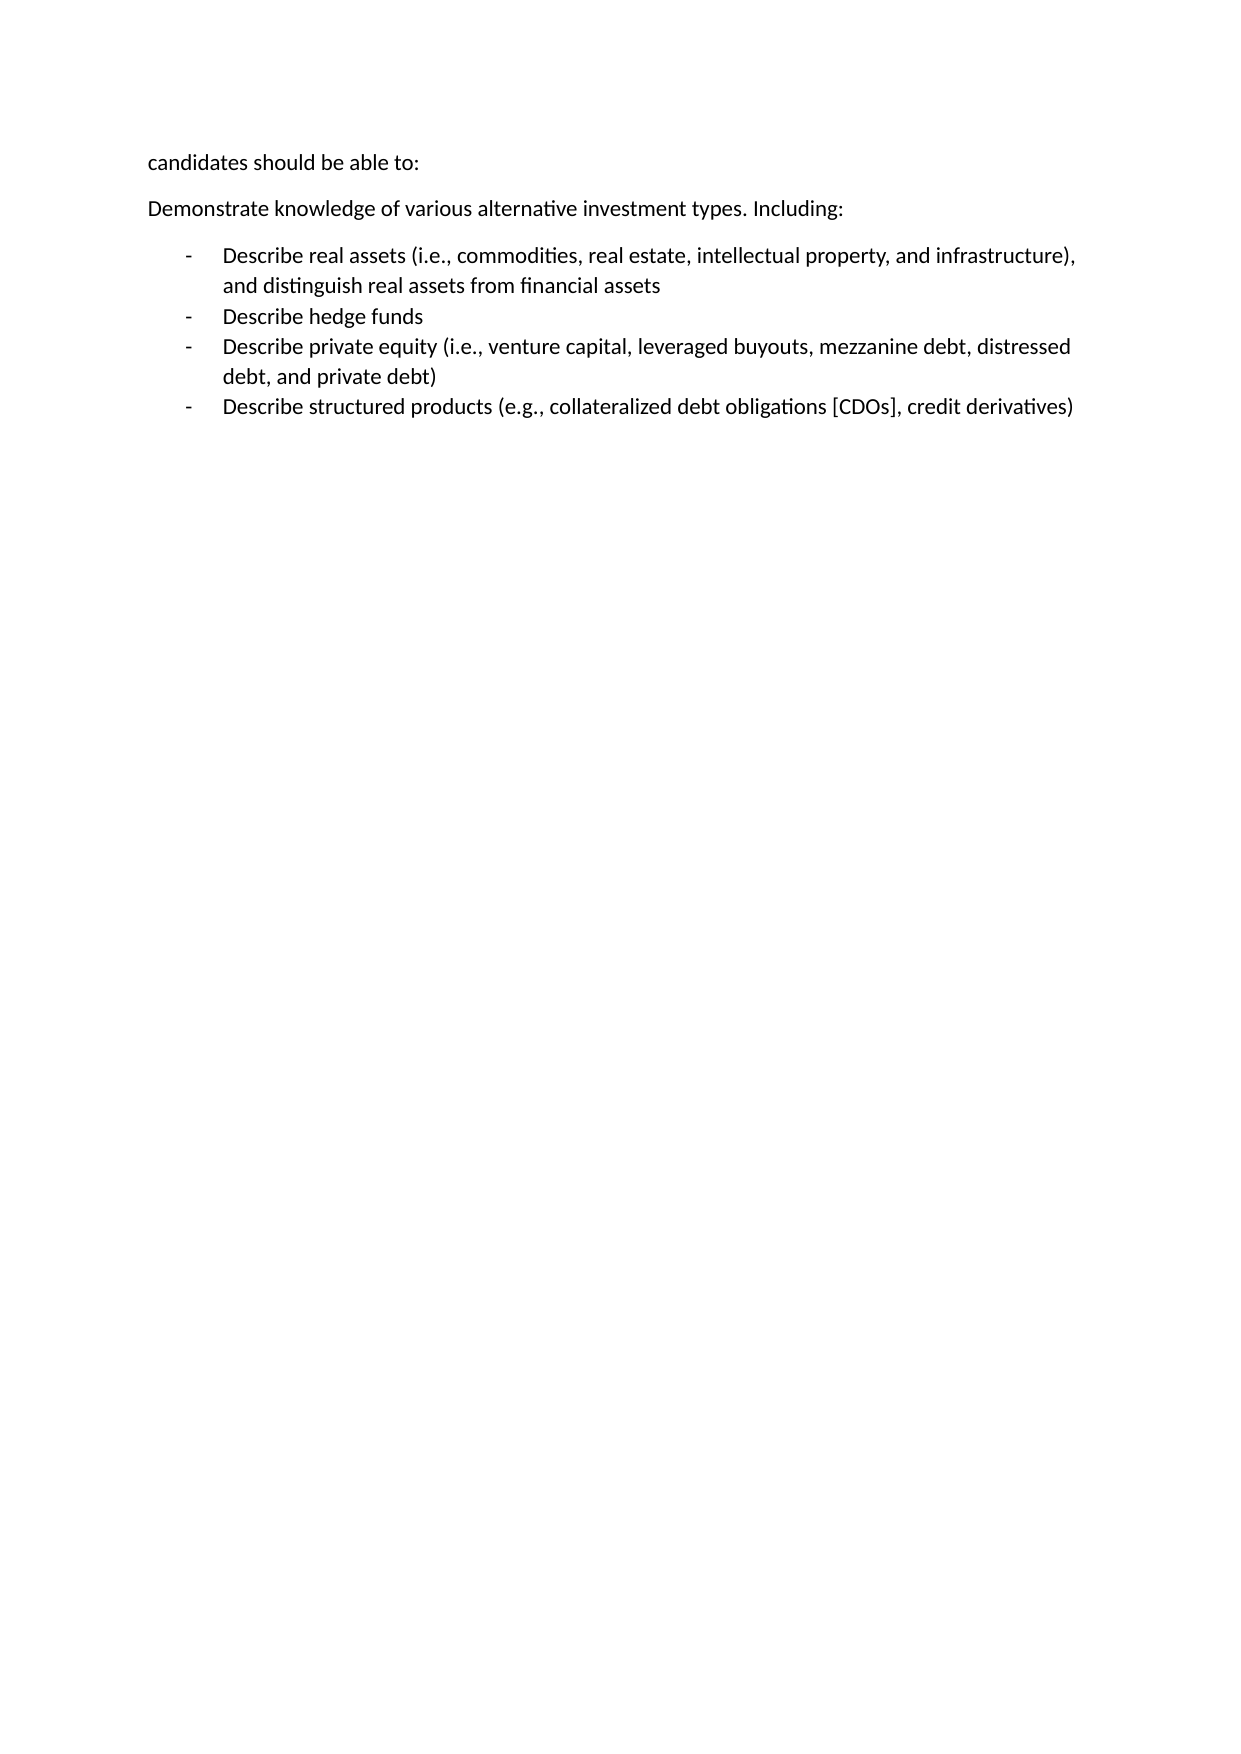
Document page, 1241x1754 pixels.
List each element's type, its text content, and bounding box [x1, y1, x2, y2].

text candidates should be able to: [148, 148, 1093, 176]
list Describe private equity (i.e., venture capital, leveraged buyouts, mezzanine debt, distressed debt, and private debt) [185, 332, 1093, 390]
list Describe real assets (i.e., commodities, real estate, intellectual property, and infrastructure), and distinguish real assets from financial assets [185, 241, 1093, 299]
text Demonstrate knowledge of various alternative investment types. Including: [148, 194, 1093, 222]
list Describe hedge funds [185, 302, 1093, 330]
list Describe structured products (e.g., collateralized debt obligations [CDOs], credit derivatives) [185, 392, 1093, 420]
